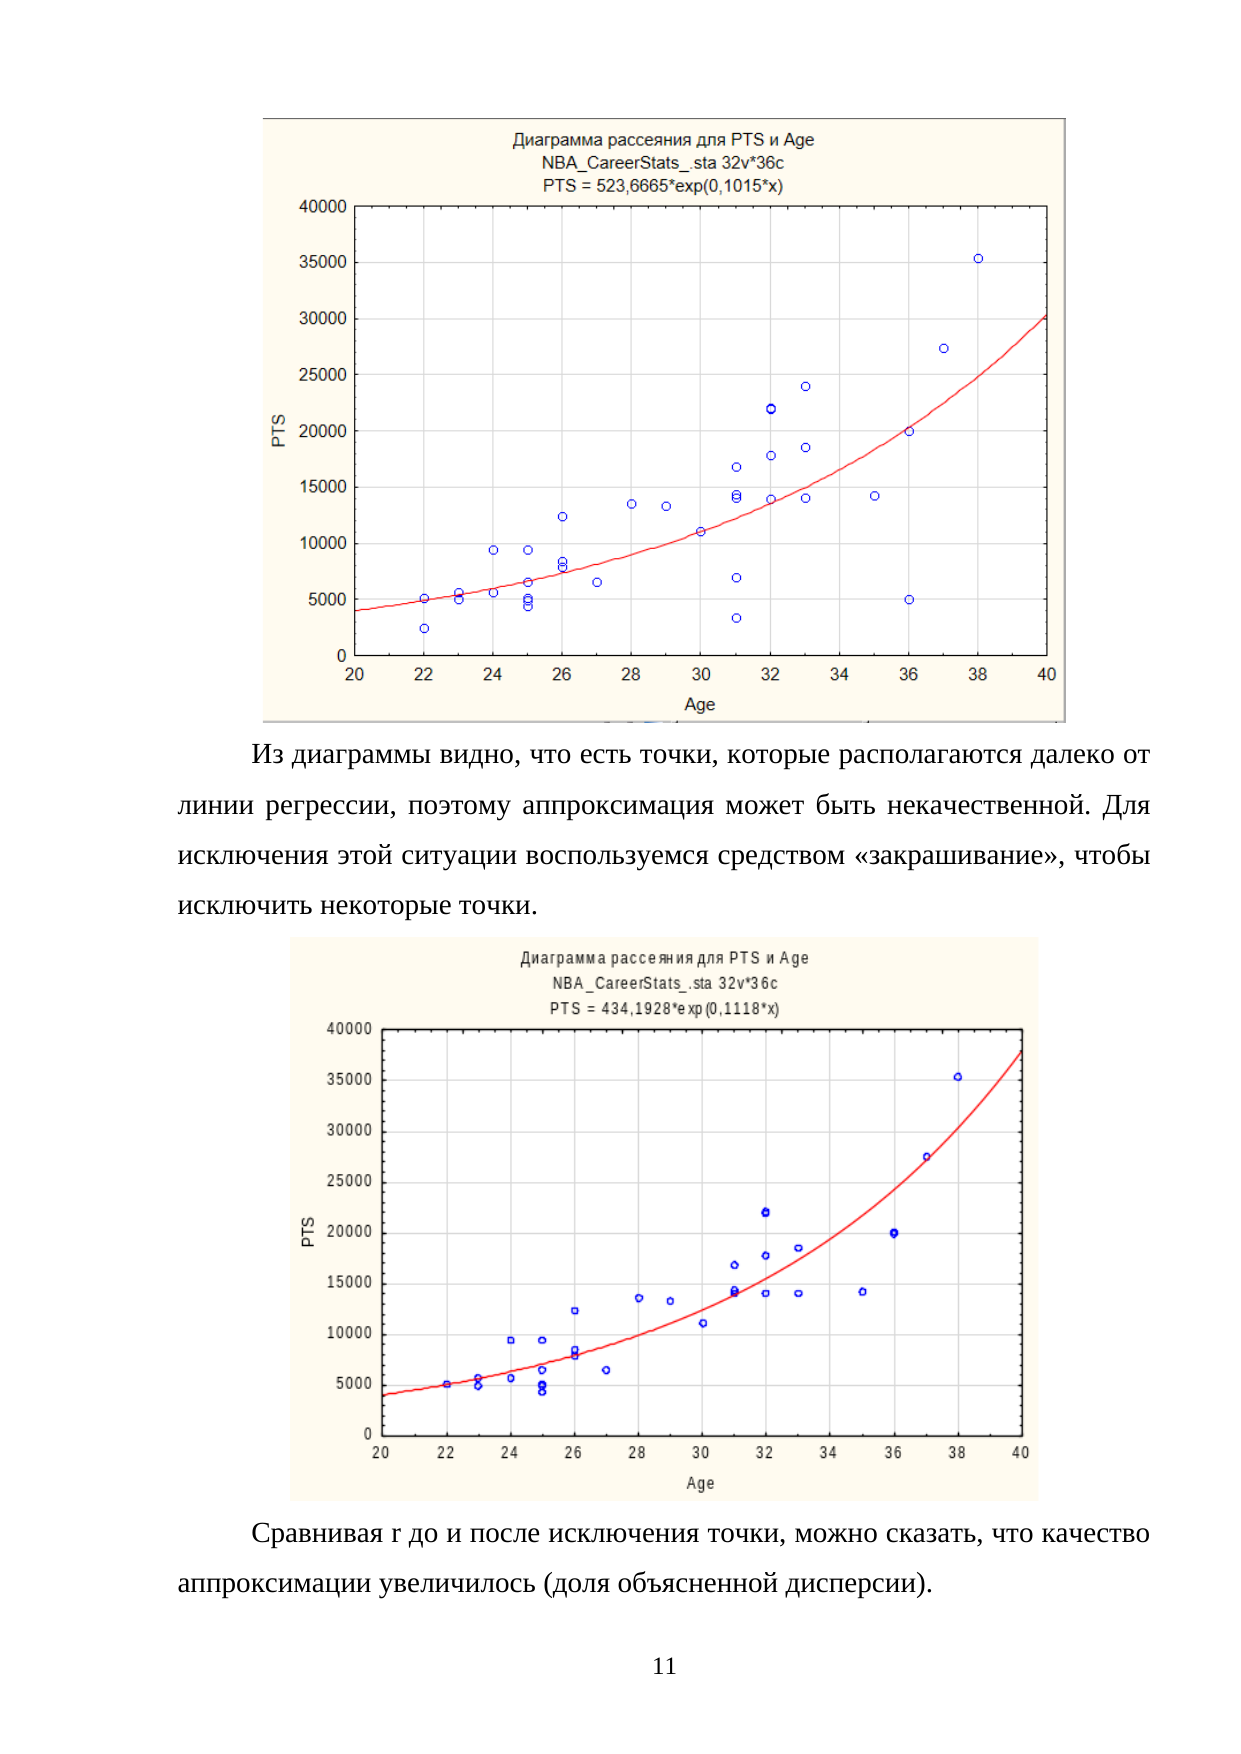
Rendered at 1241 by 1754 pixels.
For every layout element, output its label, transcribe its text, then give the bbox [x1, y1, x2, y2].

picture [262, 118, 1066, 723]
text Из диаграммы видно, что есть точки, которые располагаются далеко от линии регрессии, поэтому аппроксимация может быть некачественной. Для исключения этой ситуации воспользуемся средством «закрашивание», чтобы исключить некоторые точки. [177, 737, 1152, 921]
text Сравнивая r до и после исключения точки, можно сказать, что качество аппроксимации увеличилось (доля объясненной дисперсии). [177, 1515, 1152, 1598]
